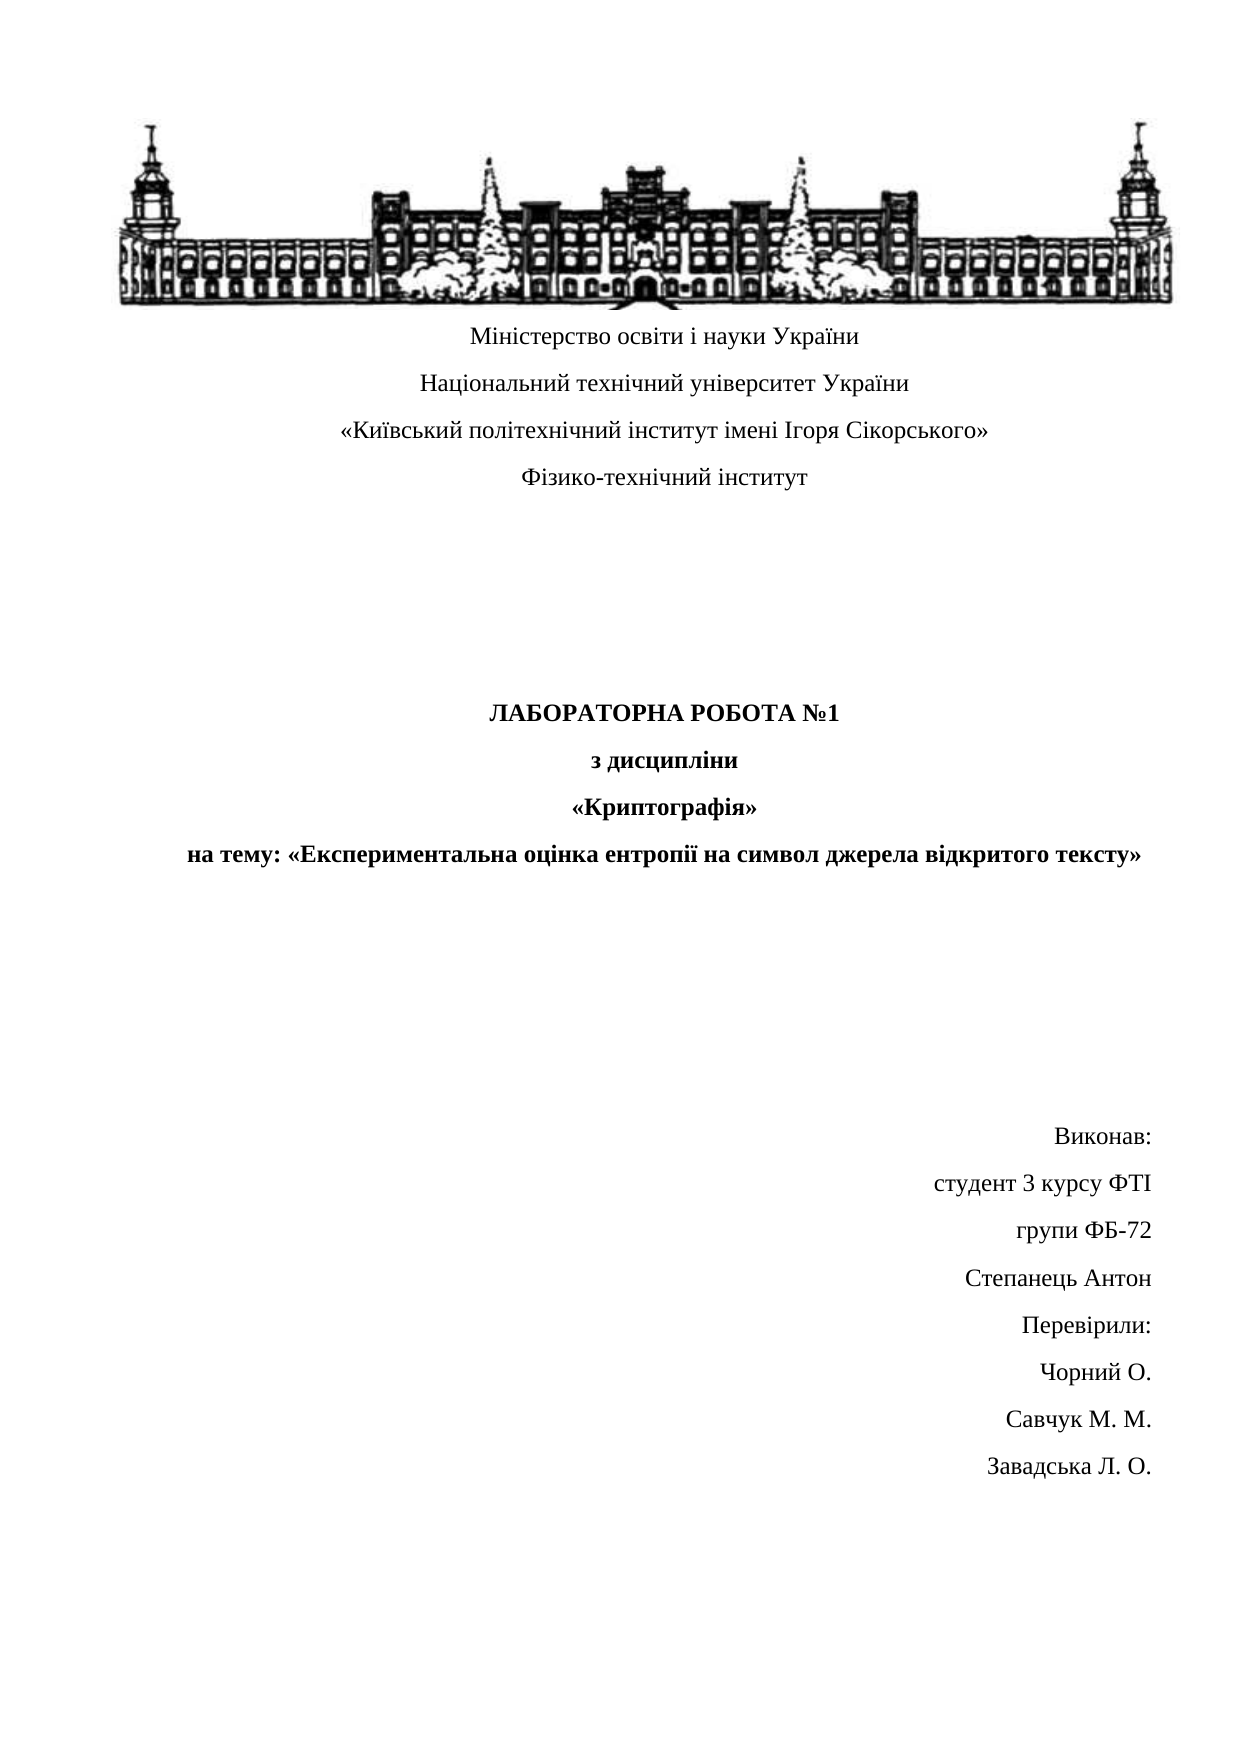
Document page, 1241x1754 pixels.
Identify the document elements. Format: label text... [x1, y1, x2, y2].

text Національний технічний університет України [177, 368, 1152, 397]
text «Київський політехнічний інститут імені Ігоря Сікорського» [177, 415, 1152, 444]
text ЛАБОРАТОРНА РОБОТА №1 [177, 698, 1152, 726]
text Перевірили: [177, 1310, 1152, 1338]
text Степанець Антон [177, 1263, 1152, 1291]
text «Криптографія» [177, 792, 1152, 821]
text Фізико-технічний інститут [177, 462, 1152, 491]
text Завадська Л. О. [177, 1451, 1152, 1480]
text Чорний О. [177, 1357, 1152, 1386]
text Савчук М. М. [177, 1404, 1152, 1433]
text студент 3 курсу ФТІ [177, 1168, 1152, 1197]
text на тему: «Експериментальна оцінка ентропії на символ джерела відкритого тексту» [177, 839, 1152, 868]
text з дисципліни [177, 745, 1152, 773]
text Виконав: [177, 1121, 1152, 1150]
text групи ФБ-72 [177, 1216, 1152, 1244]
picture [108, 118, 1180, 309]
text Міністерство освіти і науки України [177, 309, 1152, 350]
